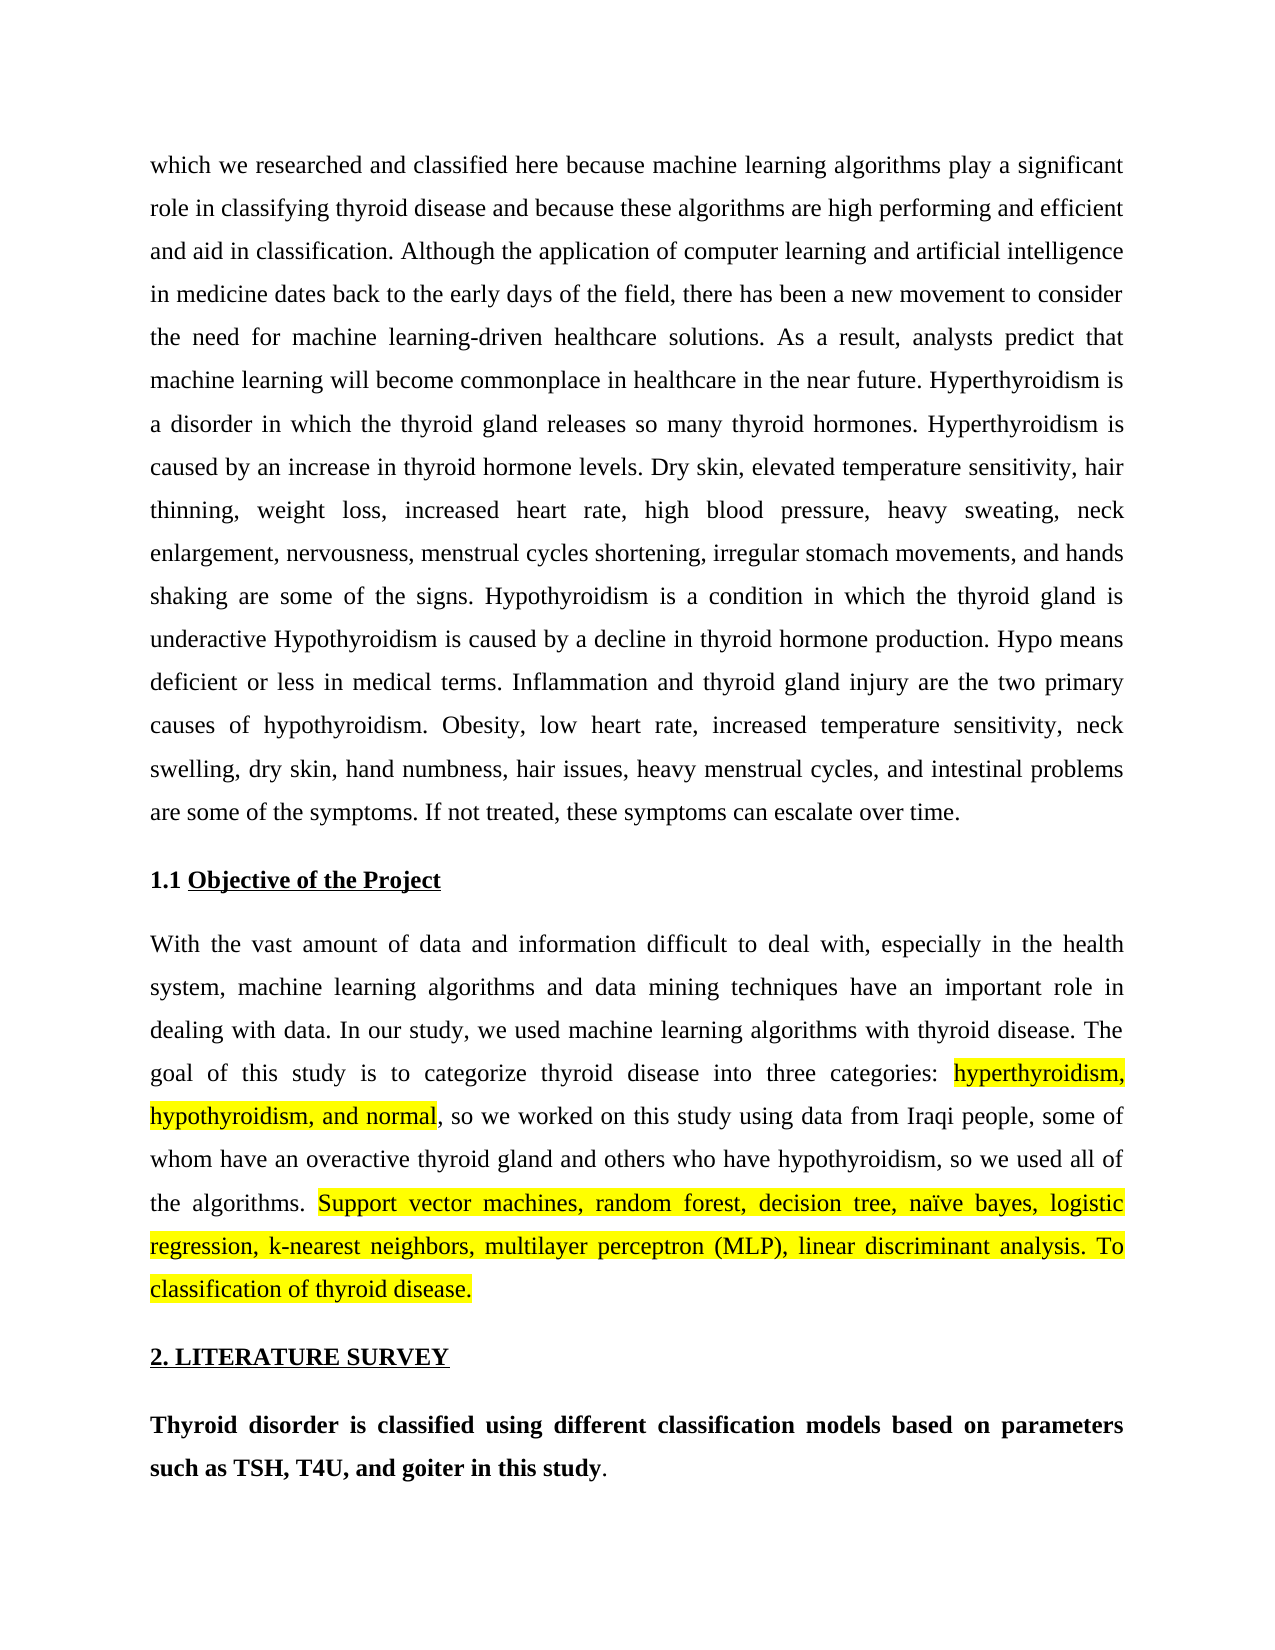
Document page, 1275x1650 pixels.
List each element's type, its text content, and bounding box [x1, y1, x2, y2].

list Objective of the Project [150, 865, 1125, 894]
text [150, 150, 1125, 826]
text With the vast amount of data and information difficult to deal with, especially in the health system, machine learning algorithms and data mining techniques have an important role in dealing with data. In our study, we used machine learning algorithms with thyroid disease. The goal of this study is to categorize thyroid disease into three categories: hyperthyroidism, hypothyroidism, and normal, so we worked on this study using data from Iraqi people, some of whom have an overactive thyroid gland and others who have hypothyroidism, so we used all of the algorithms. Support vector machines, random forest, decision tree, naïve bayes, logistic regression, k-nearest neighbors, multilayer perceptron (MLP), linear discriminant analysis. To classification of thyroid disease. [150, 929, 1125, 1231]
text 2. LITERATURE SURVEY [150, 1342, 1125, 1371]
text Thyroid disorder is classified using different classification models based on parameters such as TSH, T4U, and goiter in this study. [150, 1410, 1125, 1482]
